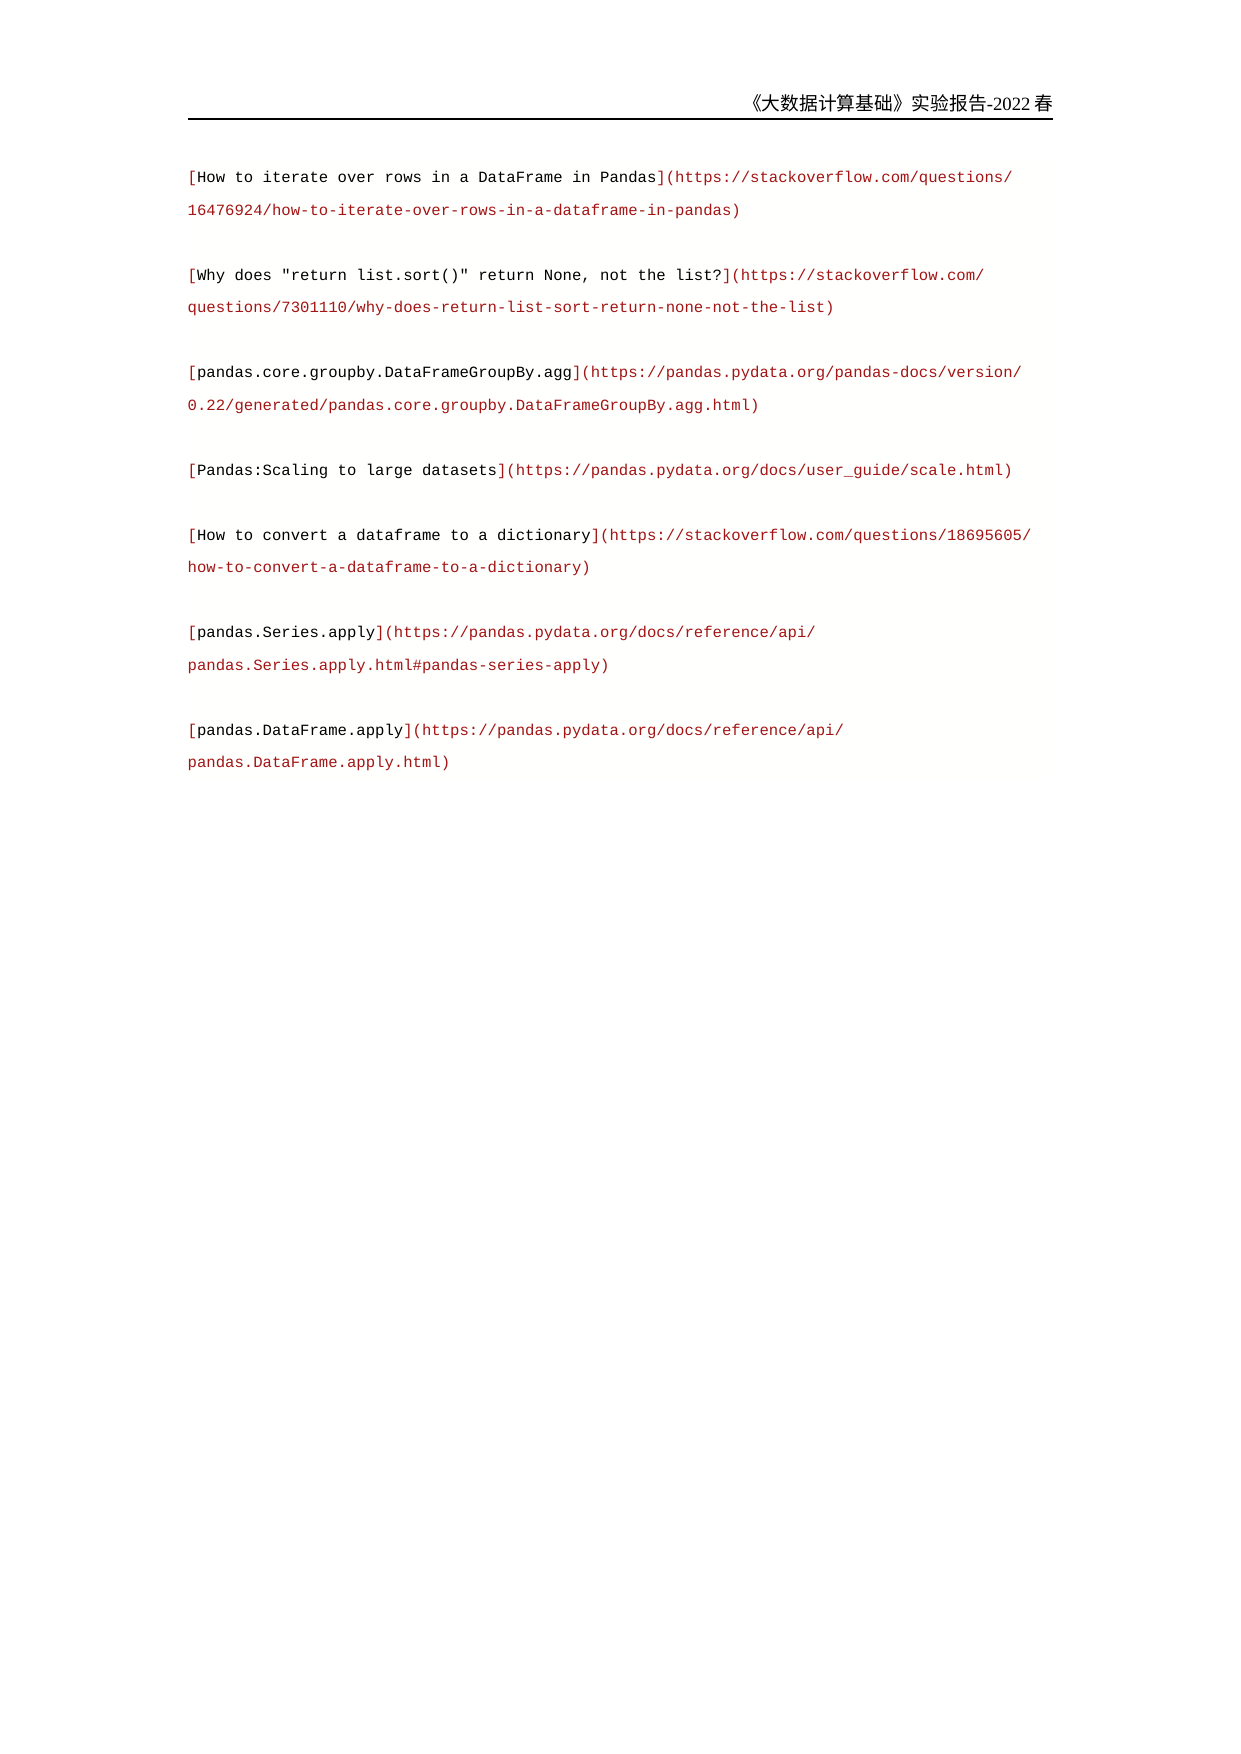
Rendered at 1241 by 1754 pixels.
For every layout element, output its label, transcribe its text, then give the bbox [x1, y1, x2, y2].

text [Pandas:Scaling to large datasets](https://pandas.pydata.org/docs/user_guide/scale.html) [187, 454, 1053, 487]
text [pandas.DataFrame.apply](https://pandas.pydata.org/docs/reference/api/pandas.DataFrame.apply.html) [187, 714, 1053, 779]
text [How to iterate over rows in a DataFrame in Pandas](https://stackoverflow.com/questions/16476924/how-to-iterate-over-rows-in-a-dataframe-in-pandas) [187, 162, 1053, 227]
text [How to convert a dataframe to a dictionary](https://stackoverflow.com/questions/18695605/how-to-convert-a-dataframe-to-a-dictionary) [187, 519, 1053, 584]
text [pandas.core.groupby.DataFrameGroupBy.agg](https://pandas.pydata.org/pandas-docs/version/0.22/generated/pandas.core.groupby.DataFrameGroupBy.agg.html) [187, 357, 1053, 422]
text [pandas.Series.apply](https://pandas.pydata.org/docs/reference/api/pandas.Series.apply.html#pandas-series-apply) [187, 617, 1053, 682]
text [Why does "return list.sort()" return None, not the list?](https://stackoverflow.com/questions/7301110/why-does-return-list-sort-return-none-not-the-list) [187, 259, 1053, 324]
